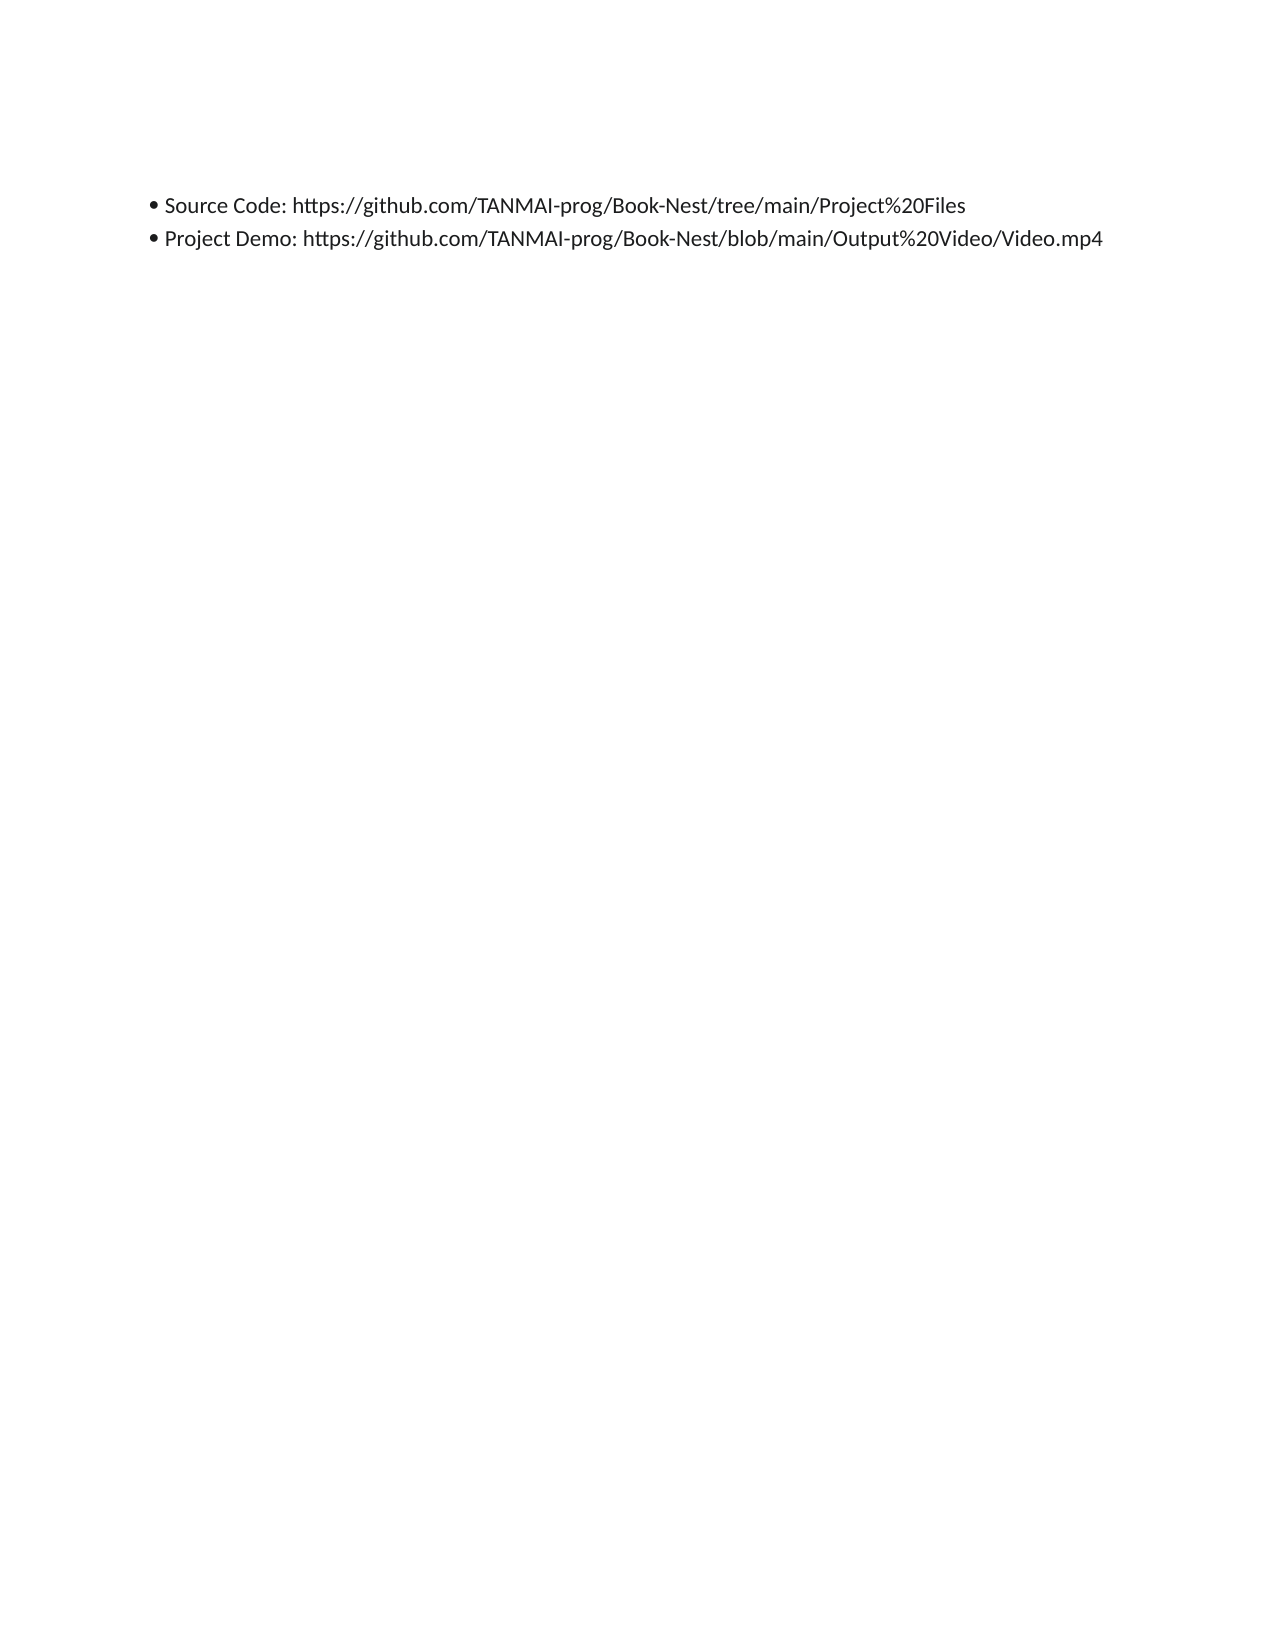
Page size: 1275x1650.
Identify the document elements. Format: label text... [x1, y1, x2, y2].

text Source Code: https://github.com/TANMAI-prog/Book-Nest/tree/main/Project%20Files [150, 192, 1124, 219]
text Project Demo: https://github.com/TANMAI-prog/Book-Nest/blob/main/Output%20Video/Video.mp4 [150, 224, 1124, 252]
